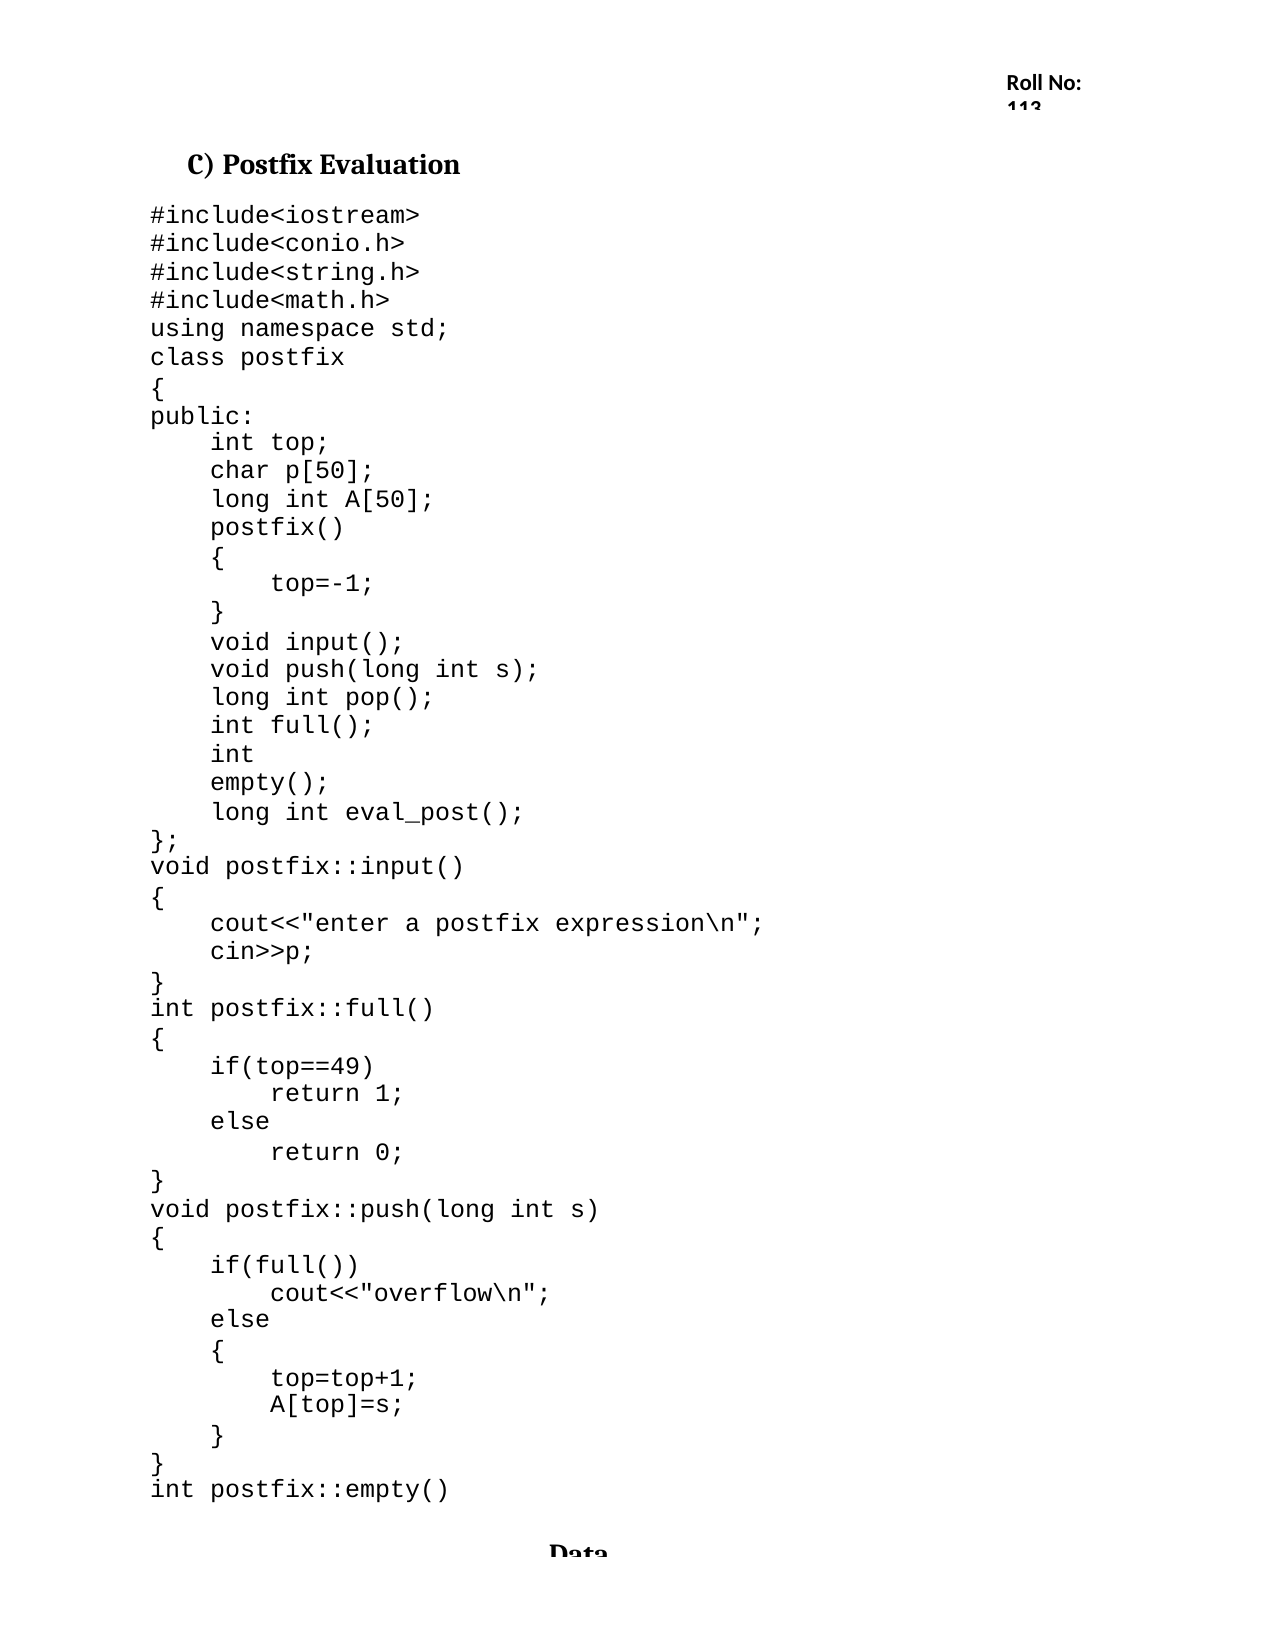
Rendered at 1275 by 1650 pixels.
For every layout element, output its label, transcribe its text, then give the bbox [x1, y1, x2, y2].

text { [150, 1025, 1169, 1052]
text void push(long int s); long int pop(); [210, 656, 542, 713]
text top=-1; [270, 570, 1169, 599]
text void input(); [210, 628, 1169, 656]
text top=top+1; A[top]=s; [270, 1364, 421, 1420]
text { [210, 543, 1169, 570]
text } [210, 599, 1169, 627]
text { [150, 1223, 1169, 1251]
text { [150, 373, 1169, 402]
text } [150, 968, 1169, 995]
text { [150, 883, 1169, 910]
text void postfix::push(long int s) [150, 1195, 1169, 1223]
text return 0; [270, 1138, 1169, 1166]
text #include<iostream> #include<conio.h> #include<string.h> #include<math.h> using namespace std; class postfix [150, 203, 452, 373]
text } [150, 1449, 1169, 1477]
text void postfix::input() [150, 853, 1169, 882]
text }; [150, 827, 1169, 853]
text int postfix::empty() [150, 1477, 1169, 1505]
text cout<<"overflow\n"; else [210, 1279, 574, 1335]
text int postfix::full() [150, 995, 1169, 1024]
text } [150, 1166, 1169, 1194]
text long int A[50]; postfix() [210, 486, 437, 543]
text long int eval_post(); [210, 798, 1169, 827]
text int top; char p[50]; [210, 430, 375, 486]
text if(top==49) [210, 1052, 1169, 1081]
text int full(); int empty(); [210, 713, 390, 798]
text return 1; else [210, 1081, 407, 1137]
subtitle Postfix Evaluation [187, 148, 1169, 182]
text } [210, 1421, 1169, 1449]
text cout<<"enter a postfix expression\n"; cin>>p; [210, 910, 767, 967]
text public: [150, 402, 1169, 430]
text { [210, 1336, 1169, 1364]
text if(full()) [210, 1251, 1169, 1279]
